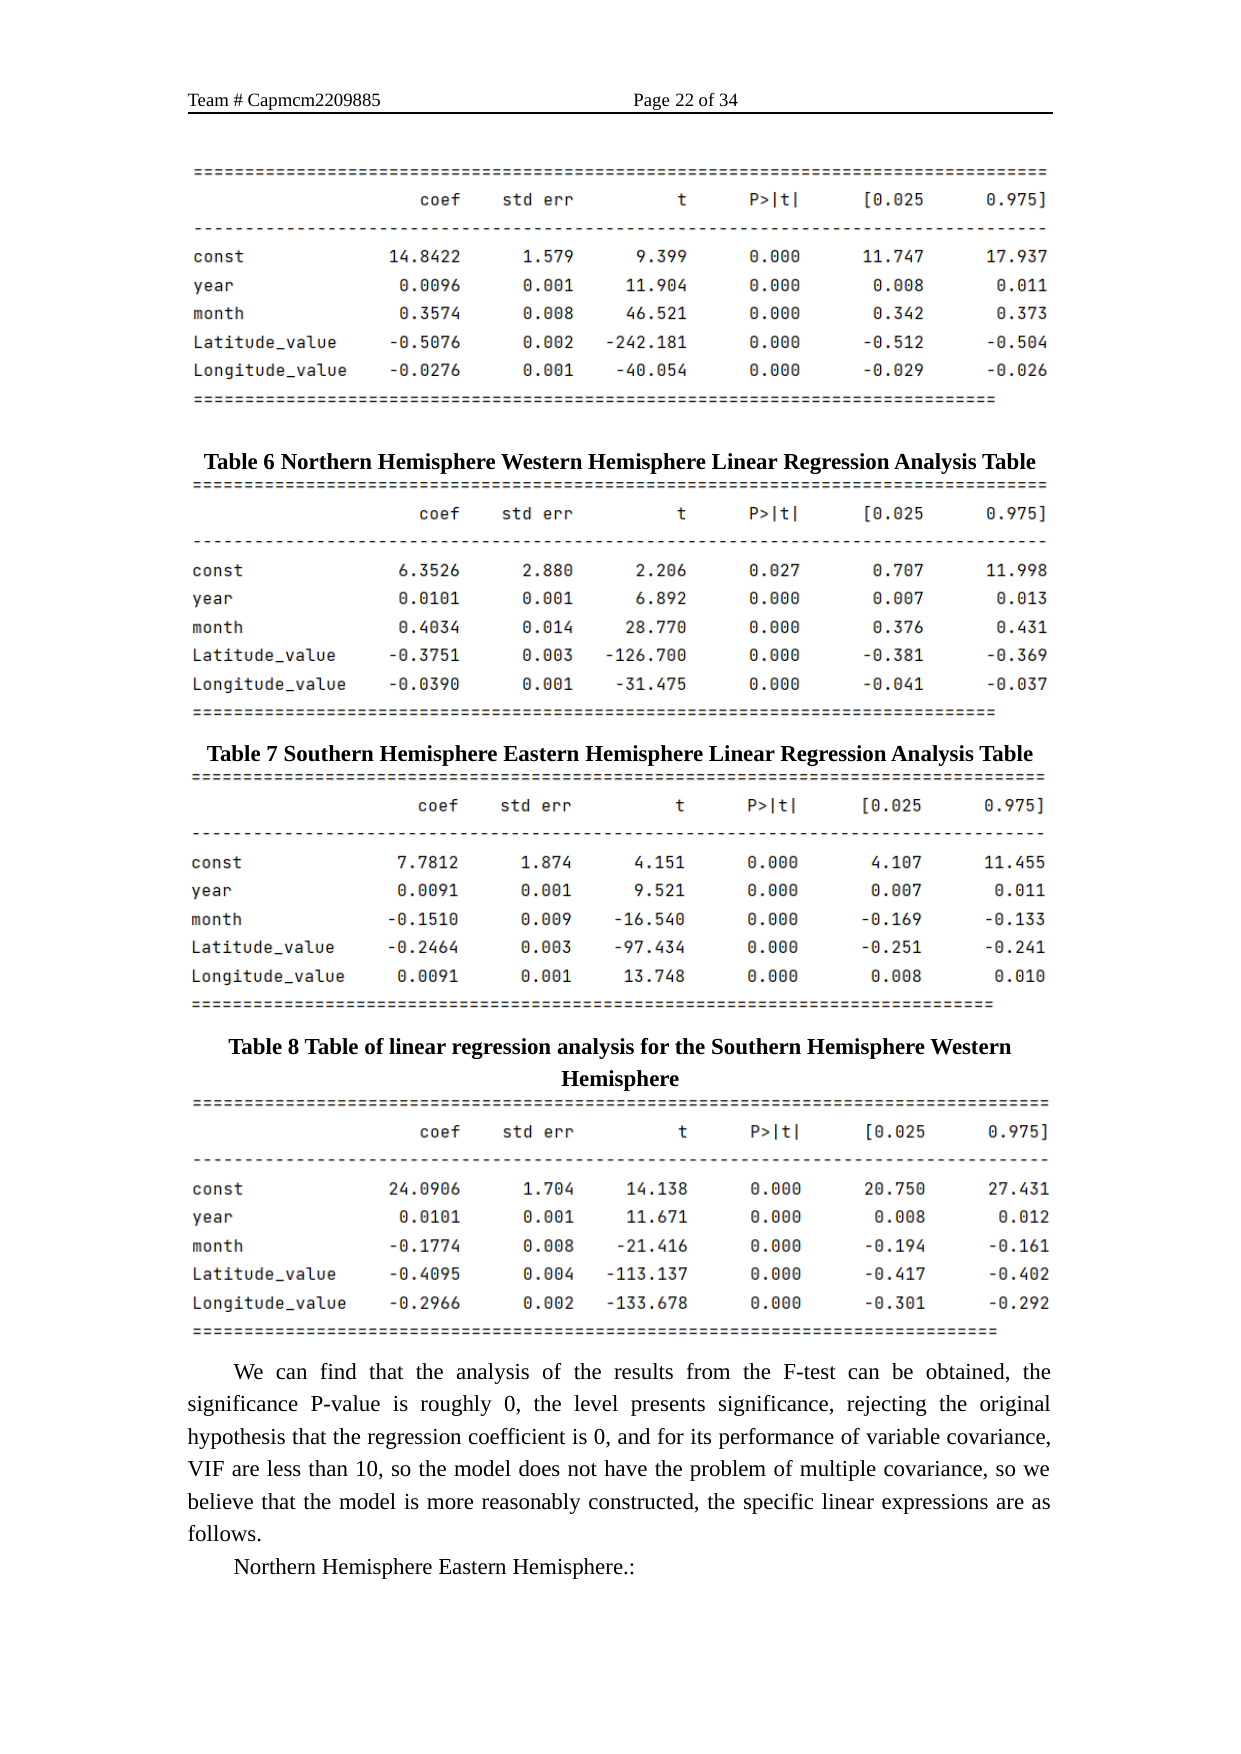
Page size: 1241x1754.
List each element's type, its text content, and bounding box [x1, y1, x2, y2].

text Northern Hemisphere Eastern Hemisphere.: [187, 1550, 1053, 1582]
text Table 8 Table of linear regression analysis for the Southern Hemisphere Western Hemisphere [187, 1030, 1053, 1094]
picture [187, 162, 1053, 406]
text Table 7 Southern Hemisphere Eastern Hemisphere Linear Regression Analysis Table [187, 737, 1053, 769]
picture [187, 477, 1053, 721]
picture [187, 1094, 1053, 1339]
picture [187, 769, 1053, 1012]
text Table 6 Northern Hemisphere Western Hemisphere Linear Regression Analysis Table [187, 445, 1053, 477]
text We can find that the analysis of the results from the F-test can be obtained, the significance P-value is roughly 0, the level presents significance, rejecting the original hypothesis that the regression coefficient is 0, and for its performance of variable covariance, VIF are less than 10, so the model does not have the problem of multiple covariance, so we believe that the model is more reasonably constructed, the specific linear expressions are as follows. [187, 1355, 1053, 1550]
